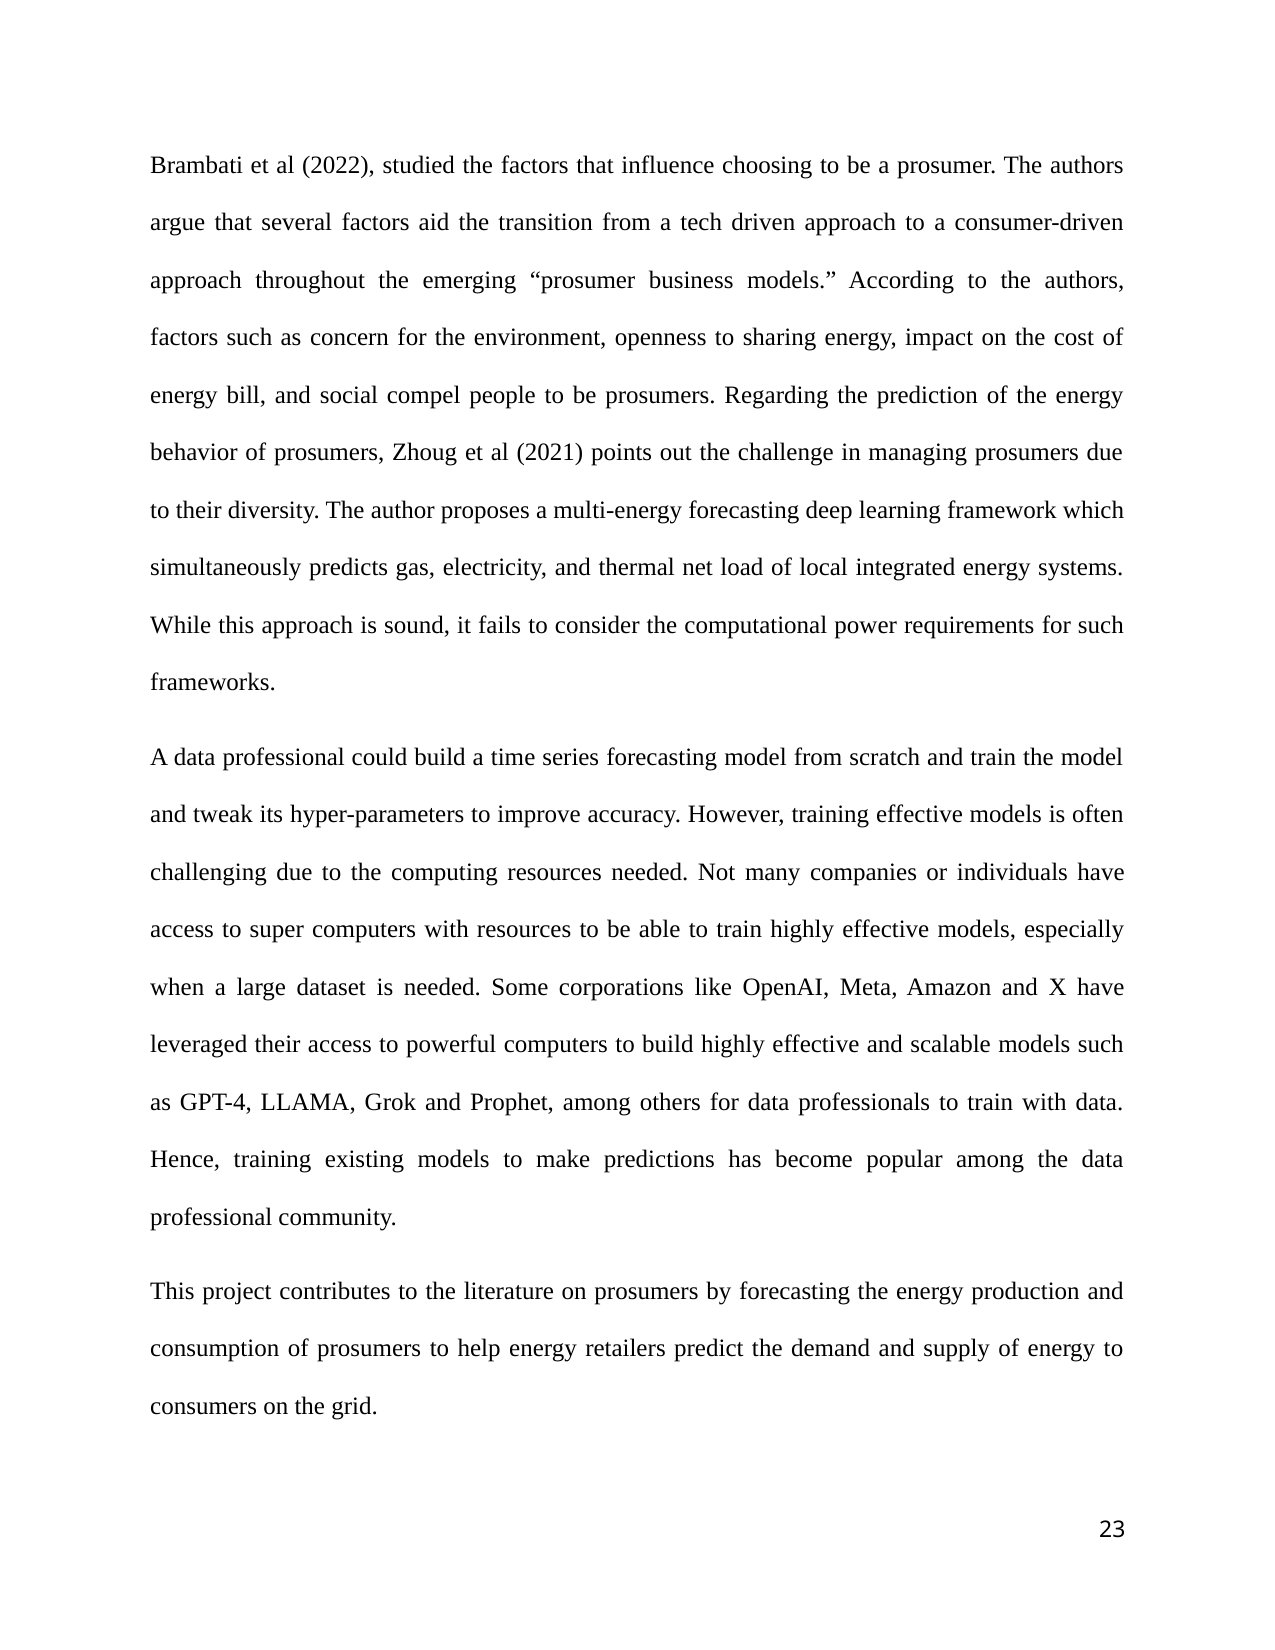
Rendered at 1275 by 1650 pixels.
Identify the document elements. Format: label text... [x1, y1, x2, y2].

text This project contributes to the literature on prosumers by forecasting the energy production and consumption of prosumers to help energy retailers predict the demand and supply of energy to consumers on the grid. [150, 1276, 1125, 1419]
text A data professional could build a time series forecasting model from scratch and train the model and tweak its hyper-parameters to improve accuracy. However, training effective models is often challenging due to the computing resources needed. Not many companies or individuals have access to super computers with resources to be able to train highly effective models, especially when a large dataset is needed. Some corporations like OpenAI, Meta, Amazon and X have leveraged their access to powerful computers to build highly effective and scalable models such as GPT-4, LLAMA, Grok and Prophet, among others for data professionals to train with data. Hence, training existing models to make predictions has become popular among the data professional community. [150, 742, 1125, 1230]
text Brambati et al (2022), studied the factors that influence choosing to be a prosumer. The authors argue that several factors aid the transition from a tech driven approach to a consumer-driven approach throughout the emerging “prosumer business models.” According to the authors, factors such as concern for the environment, openness to sharing energy, impact on the cost of energy bill, and social compel people to be prosumers. Regarding the prediction of the energy behavior of prosumers, Zhoug et al (2021) points out the challenge in managing prosumers due to their diversity. The author proposes a multi-energy forecasting deep learning framework which simultaneously predicts gas, electricity, and thermal net load of local integrated energy systems. While this approach is sound, it fails to consider the computational power requirements for such frameworks. [150, 150, 1125, 696]
